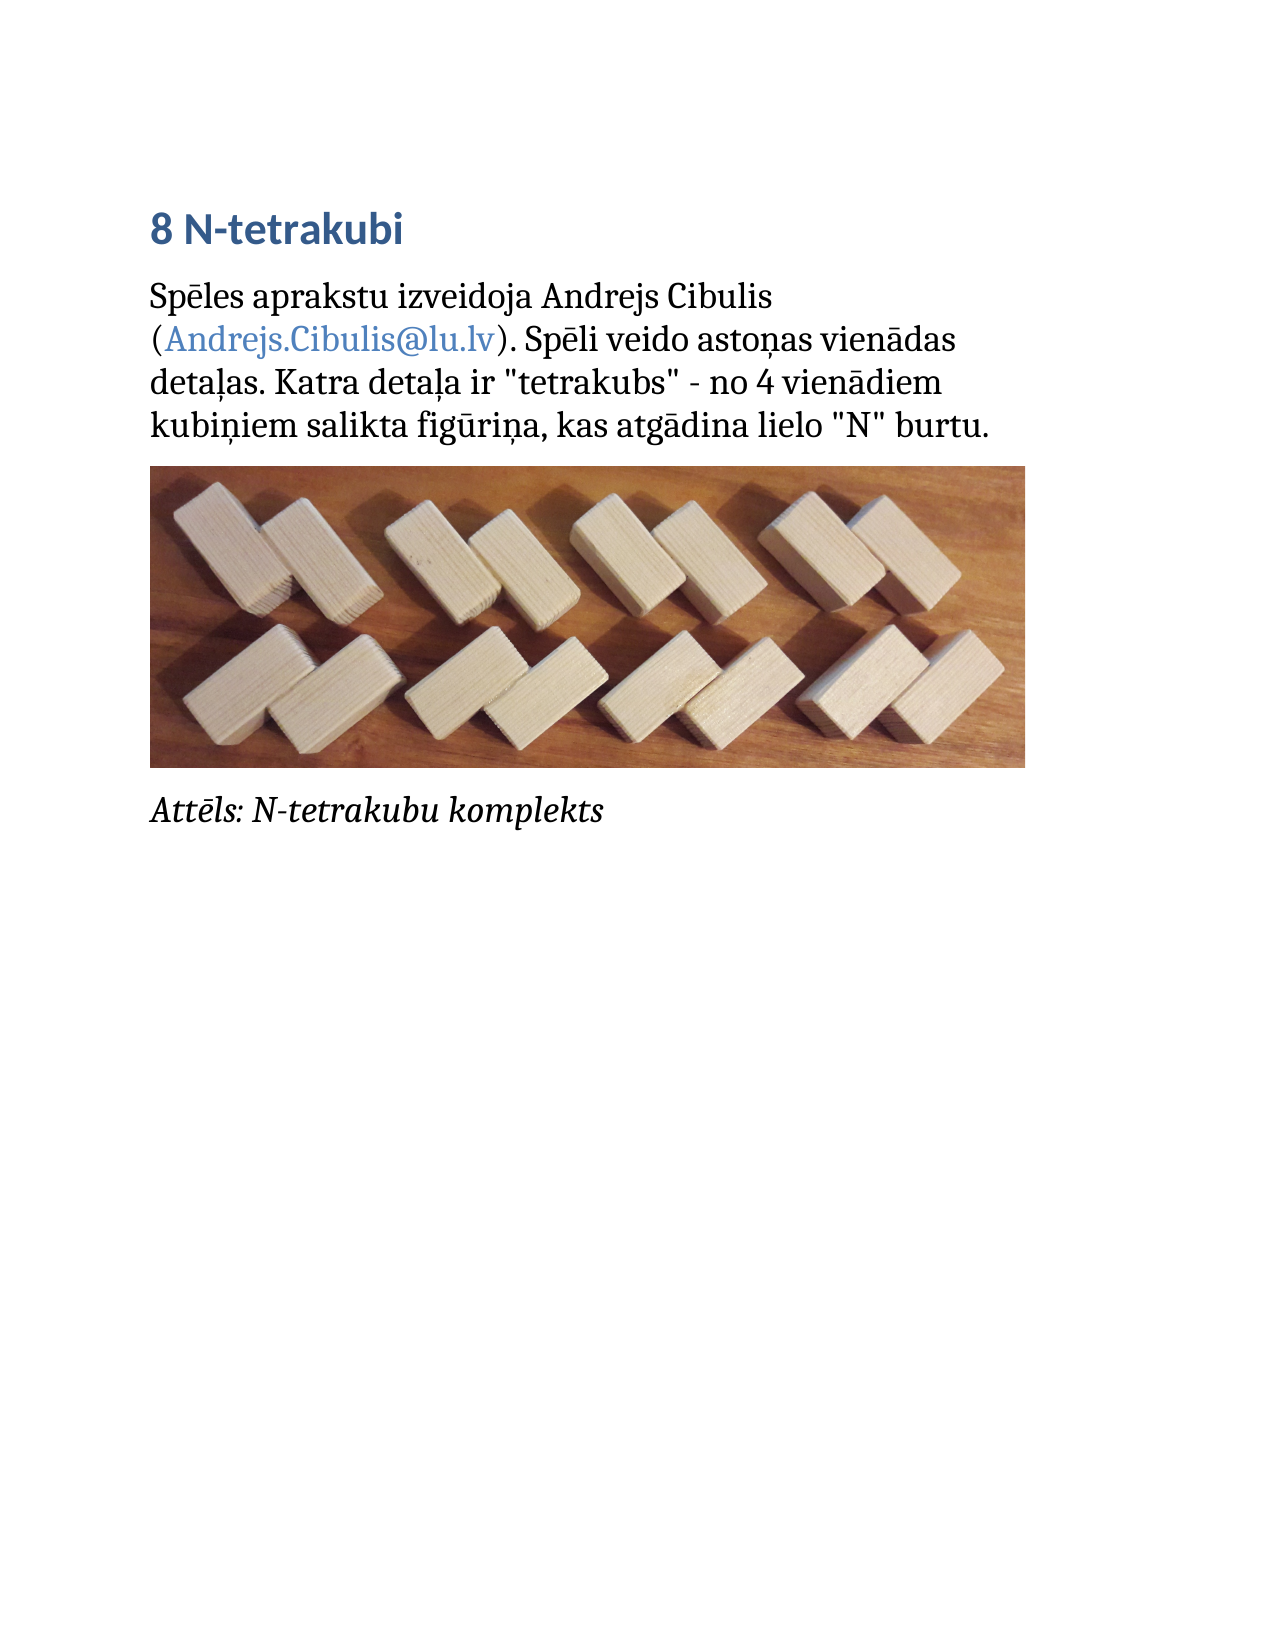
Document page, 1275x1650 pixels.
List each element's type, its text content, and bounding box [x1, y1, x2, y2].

text Attēls: N-tetrakubu komplekts [150, 788, 1125, 831]
subtitle 8 N-tetrakubi [150, 200, 1125, 256]
picture [150, 466, 1025, 768]
text Spēles aprakstu izveidoja Andrejs Cibulis (Andrejs.Cibulis@lu.lv). Spēli veido astoņas vienādas detaļas. Katra detaļa ir "tetrakubs" - no 4 vienādiem kubiņiem salikta figūriņa, kas atgādina lielo "N" burtu. [150, 275, 1006, 447]
